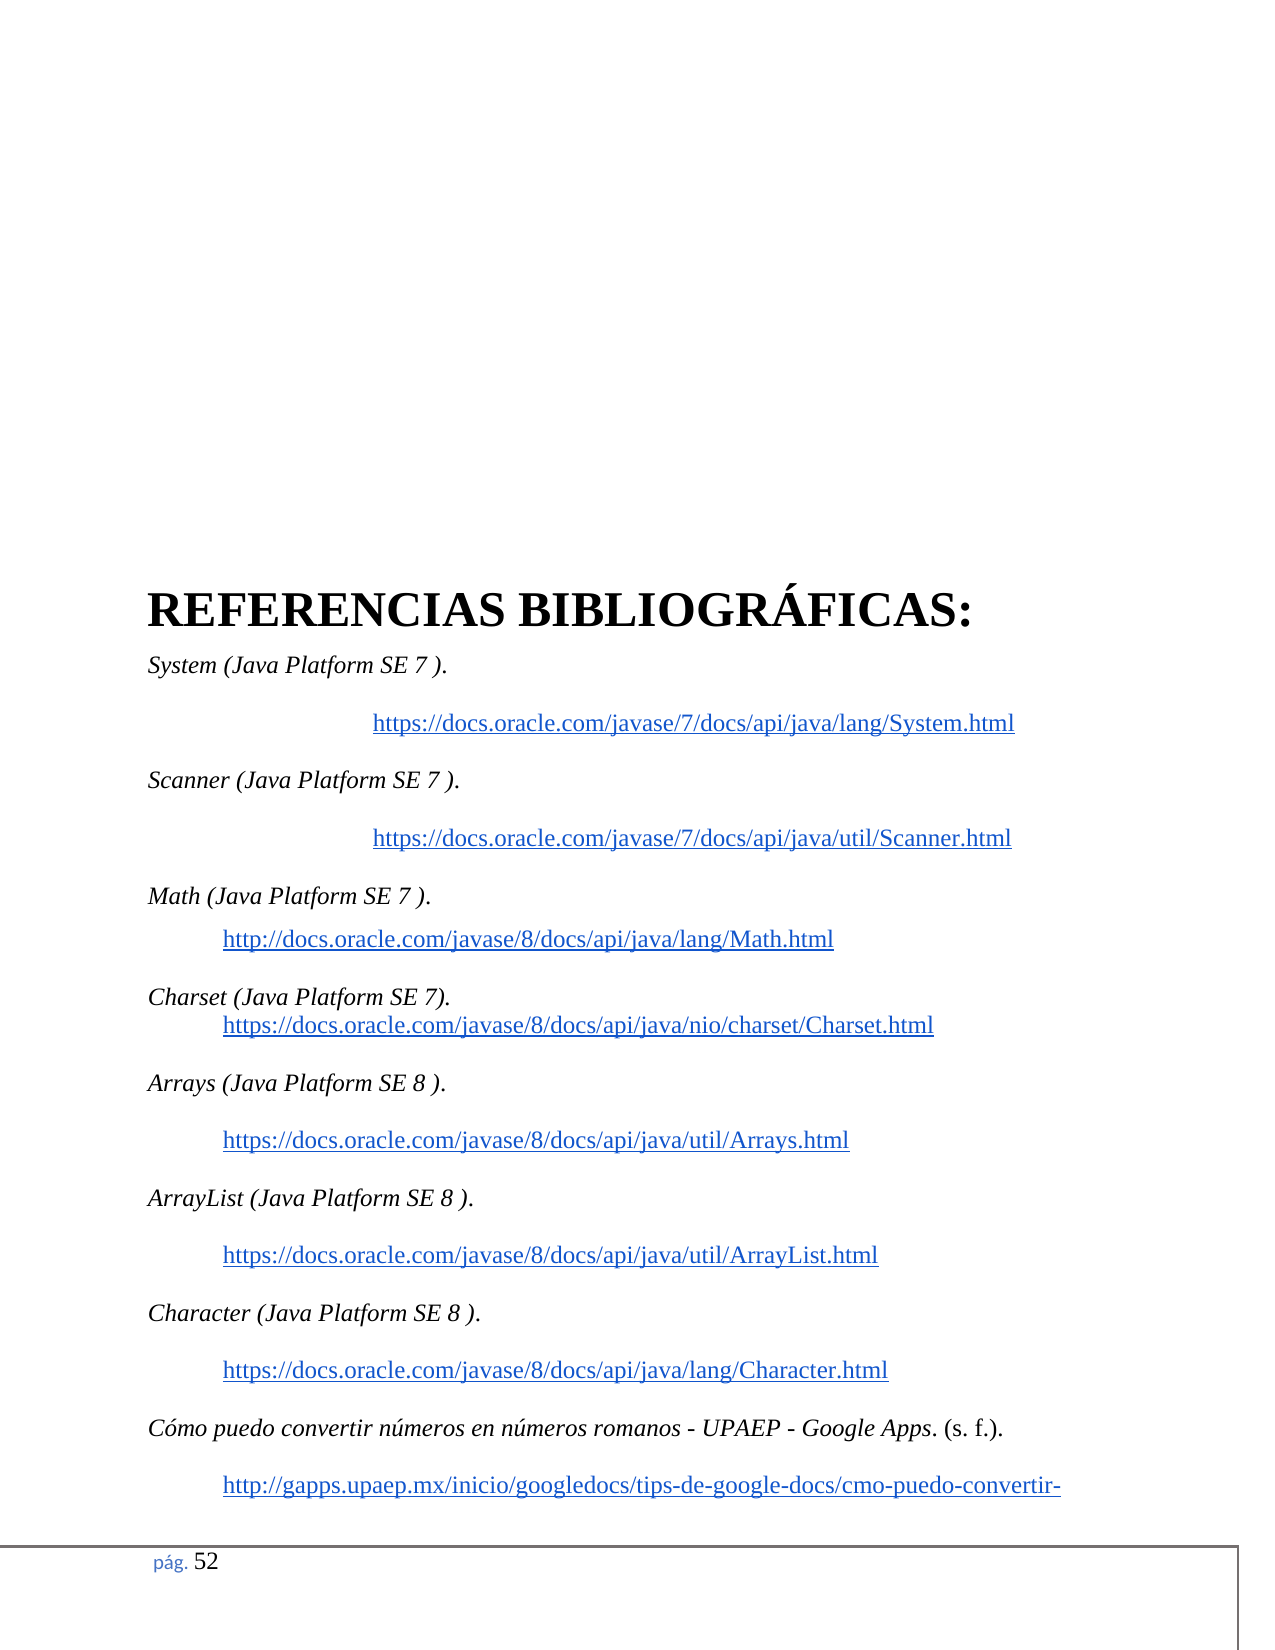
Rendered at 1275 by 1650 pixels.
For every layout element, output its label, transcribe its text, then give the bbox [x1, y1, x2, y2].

text Character (Java Platform SE 8 ). https://docs.oracle.com/javase/8/docs/api/java/lang/Character.html [148, 1298, 1125, 1384]
text ArrayList (Java Platform SE 8 ). https://docs.oracle.com/javase/8/docs/api/java/util/ArrayList.html [148, 1183, 1125, 1269]
subtitle REFERENCIAS BIBLIOGRÁFICAS: [148, 580, 1125, 637]
text https://docs.oracle.com/javase/8/docs/api/java/util/Arrays.html [148, 1126, 1125, 1154]
text https://docs.oracle.com/javase/8/docs/api/java/nio/charset/Charset.html [148, 1010, 1125, 1039]
text Charset (Java Platform SE 7). [148, 982, 1125, 1010]
text https://docs.oracle.com/javase/7/docs/api/java/lang/System.html [298, 708, 1125, 736]
text Arrays (Java Platform SE 8 ). [148, 1068, 1125, 1097]
text https://docs.oracle.com/javase/7/docs/api/java/util/Scanner.html [298, 823, 1125, 852]
text Math (Java Platform SE 7 ). [148, 881, 1125, 909]
text http://docs.oracle.com/javase/8/docs/api/java/lang/Math.html [148, 924, 1125, 953]
text Scanner (Java Platform SE 7 ). [148, 765, 1125, 794]
text System (Java Platform SE 7 ). [148, 650, 1125, 679]
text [148, 1413, 1125, 1499]
